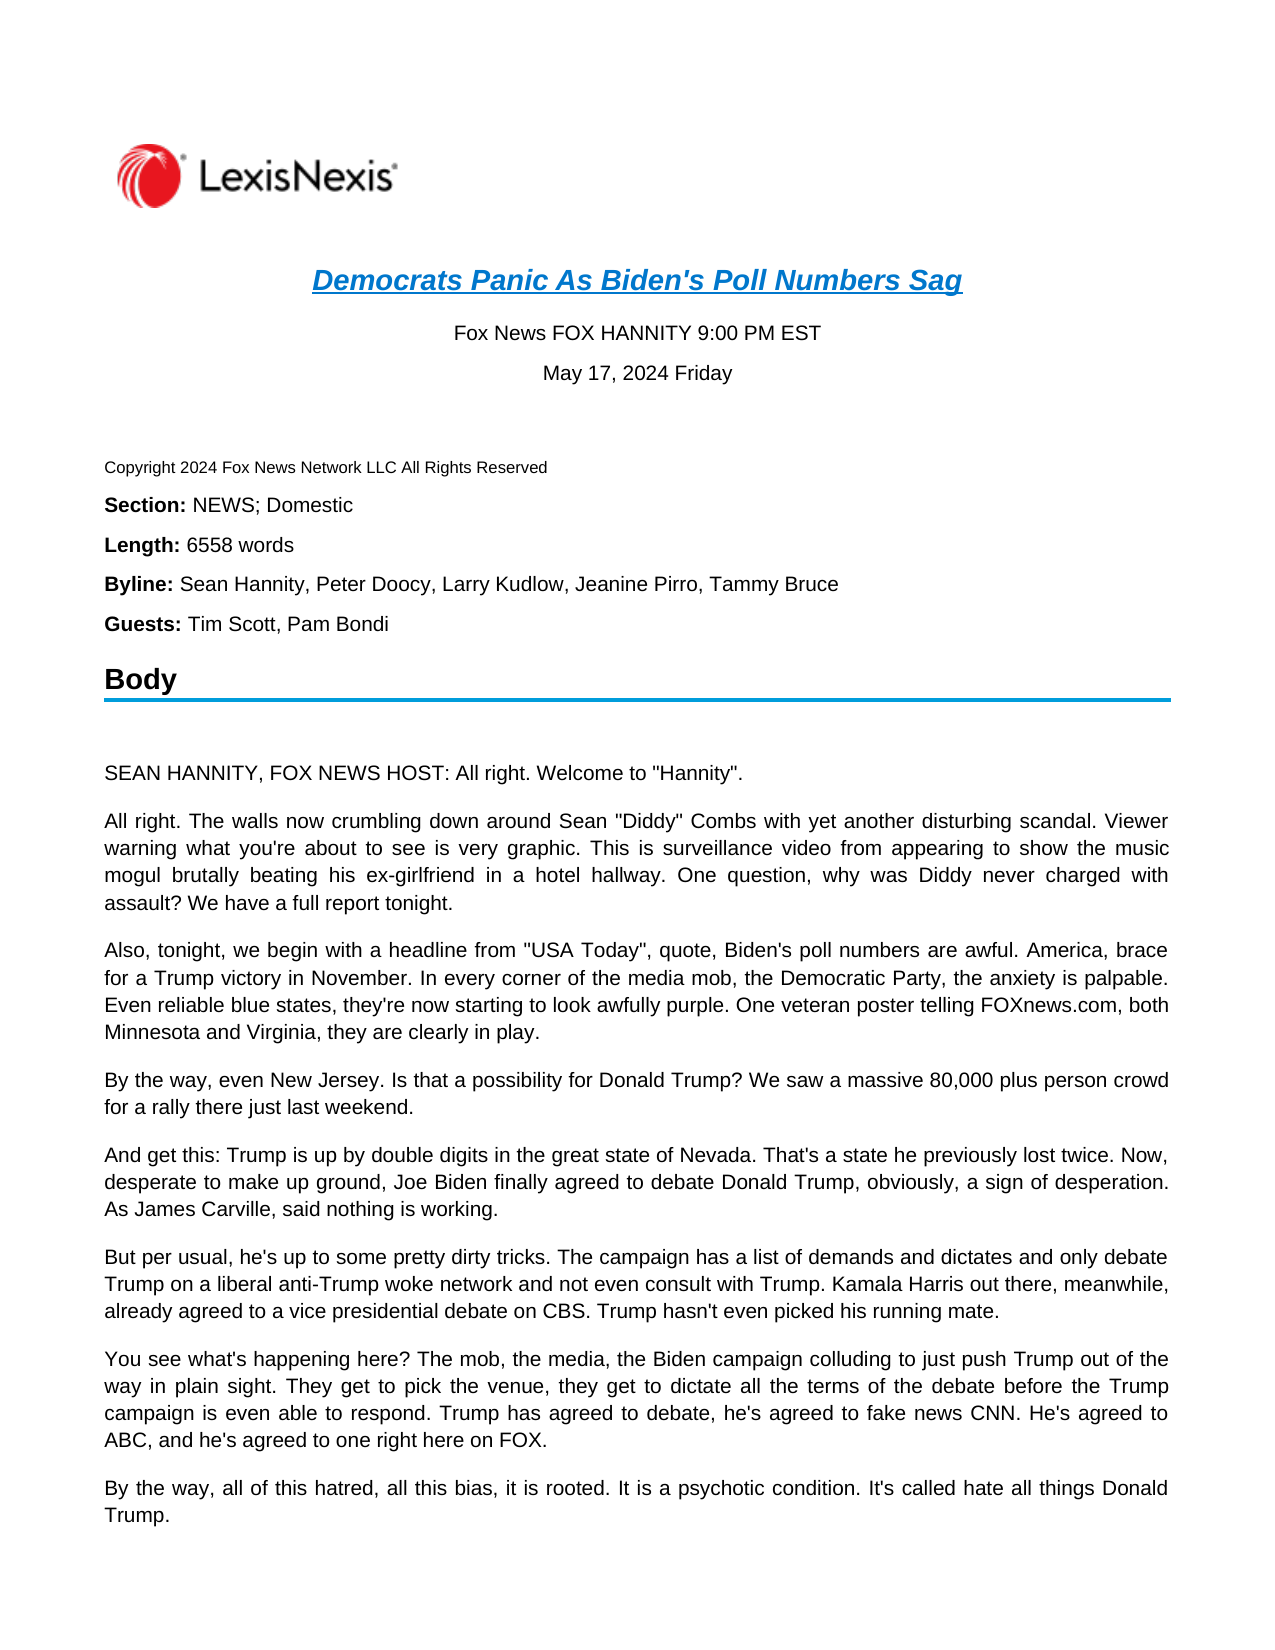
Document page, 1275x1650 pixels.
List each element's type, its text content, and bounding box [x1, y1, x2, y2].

text By the way, all of this hatred, all this bias, it is rooted. It is a psychotic condition. It's called hate all things Donald Trump. [104, 1473, 1171, 1527]
text Section: NEWS; Domestic [104, 490, 1171, 517]
text You see what's happening here? The mob, the media, the Biden campaign colluding to just push Trump out of the way in plain sight. They get to pick the venue, they get to dictate all the terms of the debate before the Trump campaign is even able to respond. Trump has agreed to debate, he's agreed to fake news CNN. He's agreed to ABC, and he's agreed to one right here on FOX. [104, 1343, 1171, 1452]
text Body [104, 661, 1171, 696]
text Fox News FOX HANNITY 9:00 PM EST [104, 318, 1171, 345]
text But per usual, he's up to some pretty dirty tricks. The campaign has a list of demands and dictates and only debate Trump on a liberal anti-Trump woke network and not even consult with Trump. Kamala Harris out there, meanwhile, already agreed to a vice presidential debate on CBS. Trump hasn't even picked his running mate. [104, 1241, 1171, 1323]
text Also, tonight, we begin with a headline from "USA Today", quote, Biden's poll numbers are awful. America, brace for a Trump victory in November. In every corner of the media mob, the Democratic Party, the anxiety is palpable. Even reliable blue states, they're now starting to look awfully purple. One veteran poster telling FOXnews.com, both Minnesota and Virginia, they are clearly in play. [104, 935, 1171, 1043]
text SEAN HANNITY, FOX NEWS HOST: All right. Welcome to "Hannity". [104, 758, 1171, 785]
text Copyright 2024 Fox News Network LLC All Rights Reserved [104, 426, 1171, 477]
text By the way, even New Jersey. Is that a possibility for Donald Trump? We saw a massive 80,000 plus person crowd for a rally there just last weekend. [104, 1064, 1171, 1118]
text Byline: Sean Hannity, Peter Doocy, Larry Kudlow, Jeanine Pirro, Tammy Bruce [104, 569, 1171, 596]
text Length: 6558 words [104, 529, 1171, 556]
subtitle Democrats Panic As Biden's Poll Numbers Sag [104, 261, 1171, 297]
text May 17, 2024 Friday [104, 357, 1171, 384]
text And get this: Trump is up by double digits in the great state of Nevada. That's a state he previously lost twice. Now, desperate to make up ground, Joe Biden finally agreed to debate Donald Trump, obviously, a sign of desperation. As James Carville, said nothing is working. [104, 1139, 1171, 1221]
text Guests: Tim Scott, Pam Bondi [104, 608, 1171, 636]
picture [104, 144, 412, 208]
text All right. The walls now crumbling down around Sean "Diddy" Combs with yet another disturbing scandal. Viewer warning what you're about to see is very graphic. This is surveillance video from appearing to show the music mogul brutally beating his ex-girlfriend in a hotel hallway. One question, why was Diddy never charged with assault? We have a full report tonight. [104, 806, 1171, 914]
